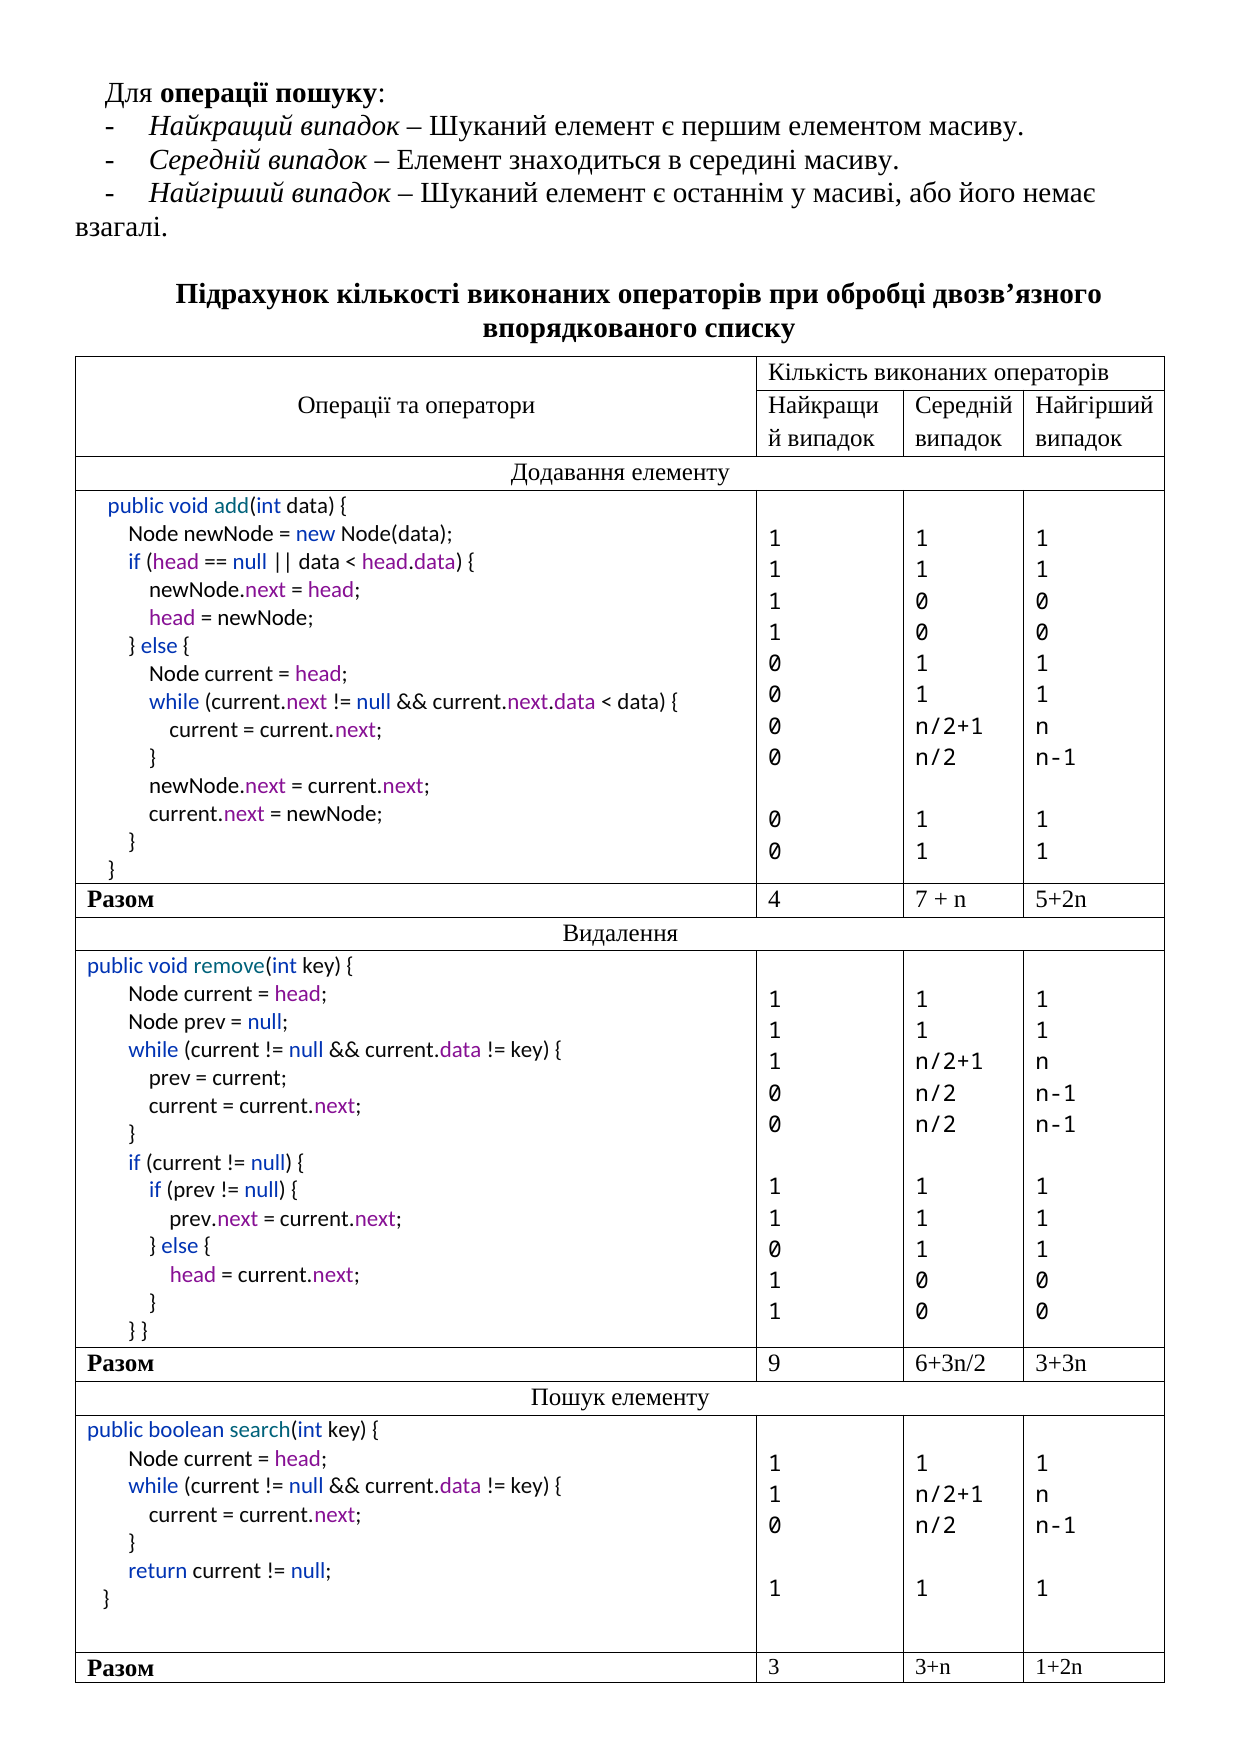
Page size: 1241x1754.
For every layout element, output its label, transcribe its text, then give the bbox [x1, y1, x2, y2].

table_cell Найгірший випадок [1024, 391, 1164, 456]
table_cell Разом [76, 884, 756, 917]
table_cell 6+3n/2 [904, 1348, 1023, 1381]
table_cell 3 [757, 1653, 903, 1682]
table_header Кількість виконаних операторів [757, 357, 1164, 389]
list Найгірший випадок – Шуканий елемент є останнім у масиві, або його немає взагалі. [75, 176, 1165, 243]
table_cell 1 1 1 0 0 1 1 0 1 1 [757, 951, 903, 1347]
table_cell Додавання елементу [76, 457, 1164, 490]
table_cell 4 [757, 884, 903, 917]
table_cell 1 1 0 1 [757, 1416, 903, 1652]
table_cell Разом [76, 1348, 756, 1381]
table_cell 5+2n [1024, 884, 1164, 917]
table_cell Видалення [76, 918, 1164, 950]
table_cell 1 1 n n-1 n-1 1 1 1 0 0 [1024, 951, 1164, 1347]
list Середній випадок – Елемент знаходиться в середині масиву. [75, 142, 1165, 176]
table_cell 1 1 0 0 1 1 n/2+1 n/2 1 1 [904, 491, 1023, 883]
table_cell 9 [757, 1348, 903, 1381]
table_header Операції та оператори [76, 357, 756, 456]
table_cell Пошук елементу [76, 1382, 1164, 1414]
table_cell Разом [76, 1653, 756, 1682]
table_cell Найкращий випадок [757, 391, 903, 456]
table_cell 1 n/2+1 n/2 1 [904, 1416, 1023, 1652]
table_cell public void remove(int key) { Node current = head; Node prev = null; while (current != null && current.data != key) { prev = current; current = current.next; } if (current != null) { if (prev != null) { prev.next = current.next; } else { head = current.next; } } } [76, 951, 756, 1347]
text Для операції пошуку: [75, 75, 1165, 108]
table_cell 1 n n-1 1 [1024, 1416, 1164, 1652]
table_cell 3+3n [1024, 1348, 1164, 1381]
text Підрахунок кількості виконаних операторів при обробці двозв’язного впорядкованого списку [112, 276, 1165, 343]
table_cell 7 + n [904, 884, 1023, 917]
table_cell 3+n [904, 1653, 1023, 1682]
table_cell 1 1 n/2+1 n/2 n/2 1 1 1 0 0 [904, 951, 1023, 1347]
table_cell 1 1 1 1 0 0 0 0 0 0 [757, 491, 903, 883]
list Найкращий випадок – Шуканий елемент є першим елементом масиву. [75, 108, 1165, 142]
table_cell public void add(int data) { Node newNode = new Node(data); if (head == null || data < head.data) { newNode.next = head; head = newNode; } else { Node current = head; while (current.next != null && current.next.data < data) { current = current.next; } newNode.next = current.next; current.next = newNode; } } [76, 491, 756, 883]
table_cell 1+2n [1024, 1653, 1164, 1682]
table_cell 1 1 0 0 1 1 n n-1 1 1 [1024, 491, 1164, 883]
table_cell Середній випадок [904, 391, 1023, 456]
table_cell public boolean search(int key) { Node current = head; while (current != null && current.data != key) { current = current.next; } return current != null; } [76, 1416, 756, 1652]
